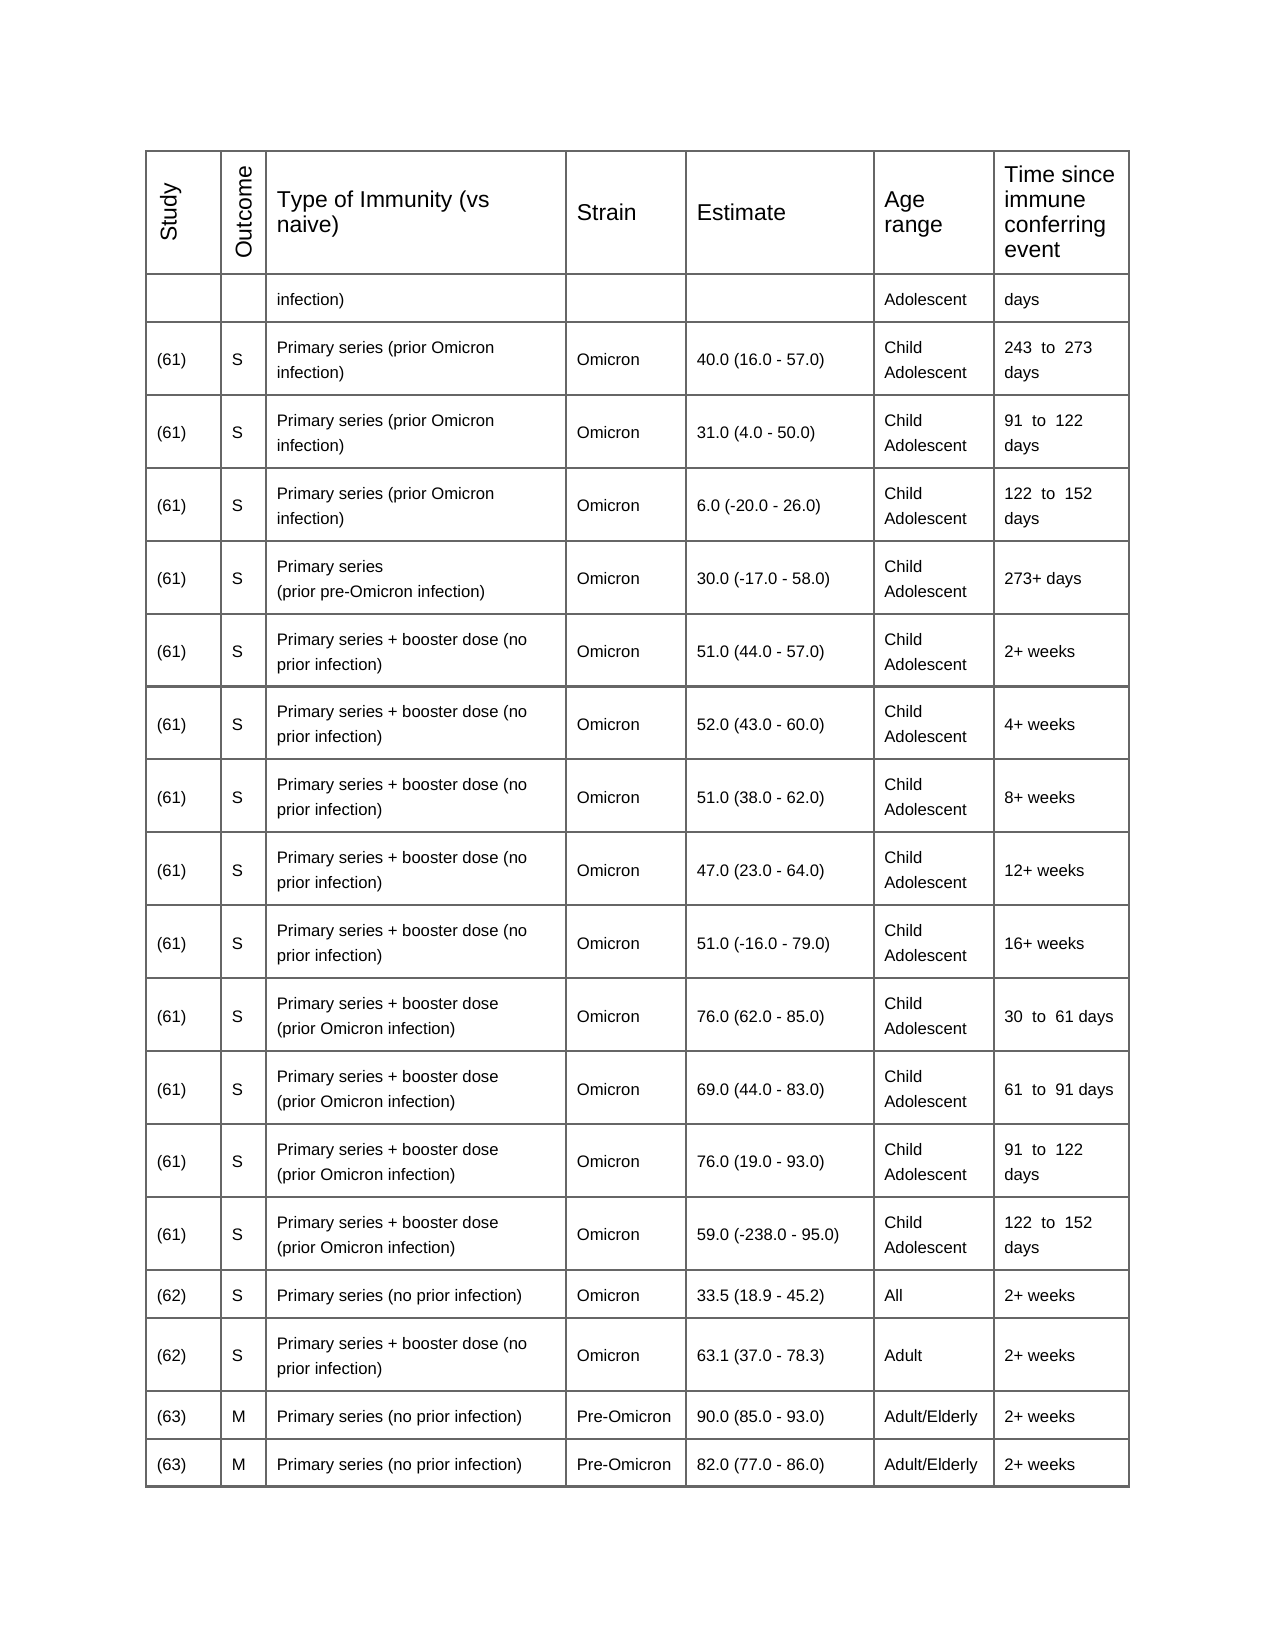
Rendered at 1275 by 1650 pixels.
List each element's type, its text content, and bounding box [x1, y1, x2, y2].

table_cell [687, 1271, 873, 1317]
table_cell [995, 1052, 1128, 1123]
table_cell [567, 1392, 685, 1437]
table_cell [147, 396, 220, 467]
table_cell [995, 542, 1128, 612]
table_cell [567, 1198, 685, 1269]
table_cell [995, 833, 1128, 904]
table_header Strain [567, 152, 685, 273]
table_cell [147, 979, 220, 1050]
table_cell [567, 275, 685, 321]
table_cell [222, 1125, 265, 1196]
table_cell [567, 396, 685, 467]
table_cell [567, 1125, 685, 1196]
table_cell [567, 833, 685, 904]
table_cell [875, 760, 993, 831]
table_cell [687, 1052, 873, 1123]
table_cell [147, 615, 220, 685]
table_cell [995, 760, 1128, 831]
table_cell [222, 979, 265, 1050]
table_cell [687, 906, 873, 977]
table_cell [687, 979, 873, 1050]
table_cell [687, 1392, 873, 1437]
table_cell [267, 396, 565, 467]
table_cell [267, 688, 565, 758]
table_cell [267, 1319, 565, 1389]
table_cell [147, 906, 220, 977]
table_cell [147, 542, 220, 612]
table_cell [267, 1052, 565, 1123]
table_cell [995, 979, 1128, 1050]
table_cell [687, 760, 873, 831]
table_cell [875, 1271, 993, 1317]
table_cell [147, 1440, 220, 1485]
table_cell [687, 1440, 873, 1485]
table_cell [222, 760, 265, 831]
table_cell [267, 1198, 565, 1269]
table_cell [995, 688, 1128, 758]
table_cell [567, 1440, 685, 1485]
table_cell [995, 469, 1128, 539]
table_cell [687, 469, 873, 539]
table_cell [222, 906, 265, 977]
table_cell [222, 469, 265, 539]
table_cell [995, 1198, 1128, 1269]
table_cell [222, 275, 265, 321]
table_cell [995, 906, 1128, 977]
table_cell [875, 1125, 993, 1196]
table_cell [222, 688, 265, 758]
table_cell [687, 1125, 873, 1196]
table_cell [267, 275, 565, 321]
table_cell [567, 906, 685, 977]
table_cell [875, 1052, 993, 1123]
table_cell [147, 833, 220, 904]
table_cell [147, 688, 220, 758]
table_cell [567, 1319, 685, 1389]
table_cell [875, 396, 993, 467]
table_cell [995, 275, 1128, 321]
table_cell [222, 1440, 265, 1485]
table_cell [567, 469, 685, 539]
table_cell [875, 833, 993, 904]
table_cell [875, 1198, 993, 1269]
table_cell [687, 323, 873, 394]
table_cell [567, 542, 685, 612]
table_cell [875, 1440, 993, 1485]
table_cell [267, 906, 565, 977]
table_header Age range [875, 152, 993, 273]
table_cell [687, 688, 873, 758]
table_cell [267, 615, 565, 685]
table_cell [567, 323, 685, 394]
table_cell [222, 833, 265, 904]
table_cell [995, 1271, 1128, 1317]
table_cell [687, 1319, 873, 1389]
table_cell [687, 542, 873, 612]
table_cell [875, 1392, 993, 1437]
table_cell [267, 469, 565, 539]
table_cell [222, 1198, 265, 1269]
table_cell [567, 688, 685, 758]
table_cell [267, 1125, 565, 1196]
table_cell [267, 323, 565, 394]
table_header Type of Immunity (vs naive) [267, 152, 565, 273]
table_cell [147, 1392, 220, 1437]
table_header Estimate [687, 152, 873, 273]
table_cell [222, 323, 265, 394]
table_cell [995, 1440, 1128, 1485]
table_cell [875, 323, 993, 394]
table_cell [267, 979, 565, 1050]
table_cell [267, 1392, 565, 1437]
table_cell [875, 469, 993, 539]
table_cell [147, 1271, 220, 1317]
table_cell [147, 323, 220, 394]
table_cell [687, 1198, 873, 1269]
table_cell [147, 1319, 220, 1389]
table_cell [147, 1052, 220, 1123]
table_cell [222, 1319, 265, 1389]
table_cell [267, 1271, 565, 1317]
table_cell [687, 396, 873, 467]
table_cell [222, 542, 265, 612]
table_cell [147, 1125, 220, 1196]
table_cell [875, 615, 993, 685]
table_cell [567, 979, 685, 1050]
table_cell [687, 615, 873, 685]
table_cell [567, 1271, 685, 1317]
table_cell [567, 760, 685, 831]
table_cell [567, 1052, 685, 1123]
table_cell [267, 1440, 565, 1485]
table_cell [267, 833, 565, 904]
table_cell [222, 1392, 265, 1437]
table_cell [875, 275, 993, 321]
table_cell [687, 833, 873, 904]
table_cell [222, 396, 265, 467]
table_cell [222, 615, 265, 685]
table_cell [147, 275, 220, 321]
table_header Study [147, 152, 220, 273]
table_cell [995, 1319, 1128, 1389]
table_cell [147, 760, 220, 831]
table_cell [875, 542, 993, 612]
table_header Time since immune conferring event [995, 152, 1128, 273]
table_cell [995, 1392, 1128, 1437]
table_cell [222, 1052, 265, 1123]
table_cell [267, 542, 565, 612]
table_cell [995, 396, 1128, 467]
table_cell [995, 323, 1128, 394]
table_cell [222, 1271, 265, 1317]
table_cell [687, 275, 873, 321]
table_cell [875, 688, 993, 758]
table_header Outcome [222, 152, 265, 273]
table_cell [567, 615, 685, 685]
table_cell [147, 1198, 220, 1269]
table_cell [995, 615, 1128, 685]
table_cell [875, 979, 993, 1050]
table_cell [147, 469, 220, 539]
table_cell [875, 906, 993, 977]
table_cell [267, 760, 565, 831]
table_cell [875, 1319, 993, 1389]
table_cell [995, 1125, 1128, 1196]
